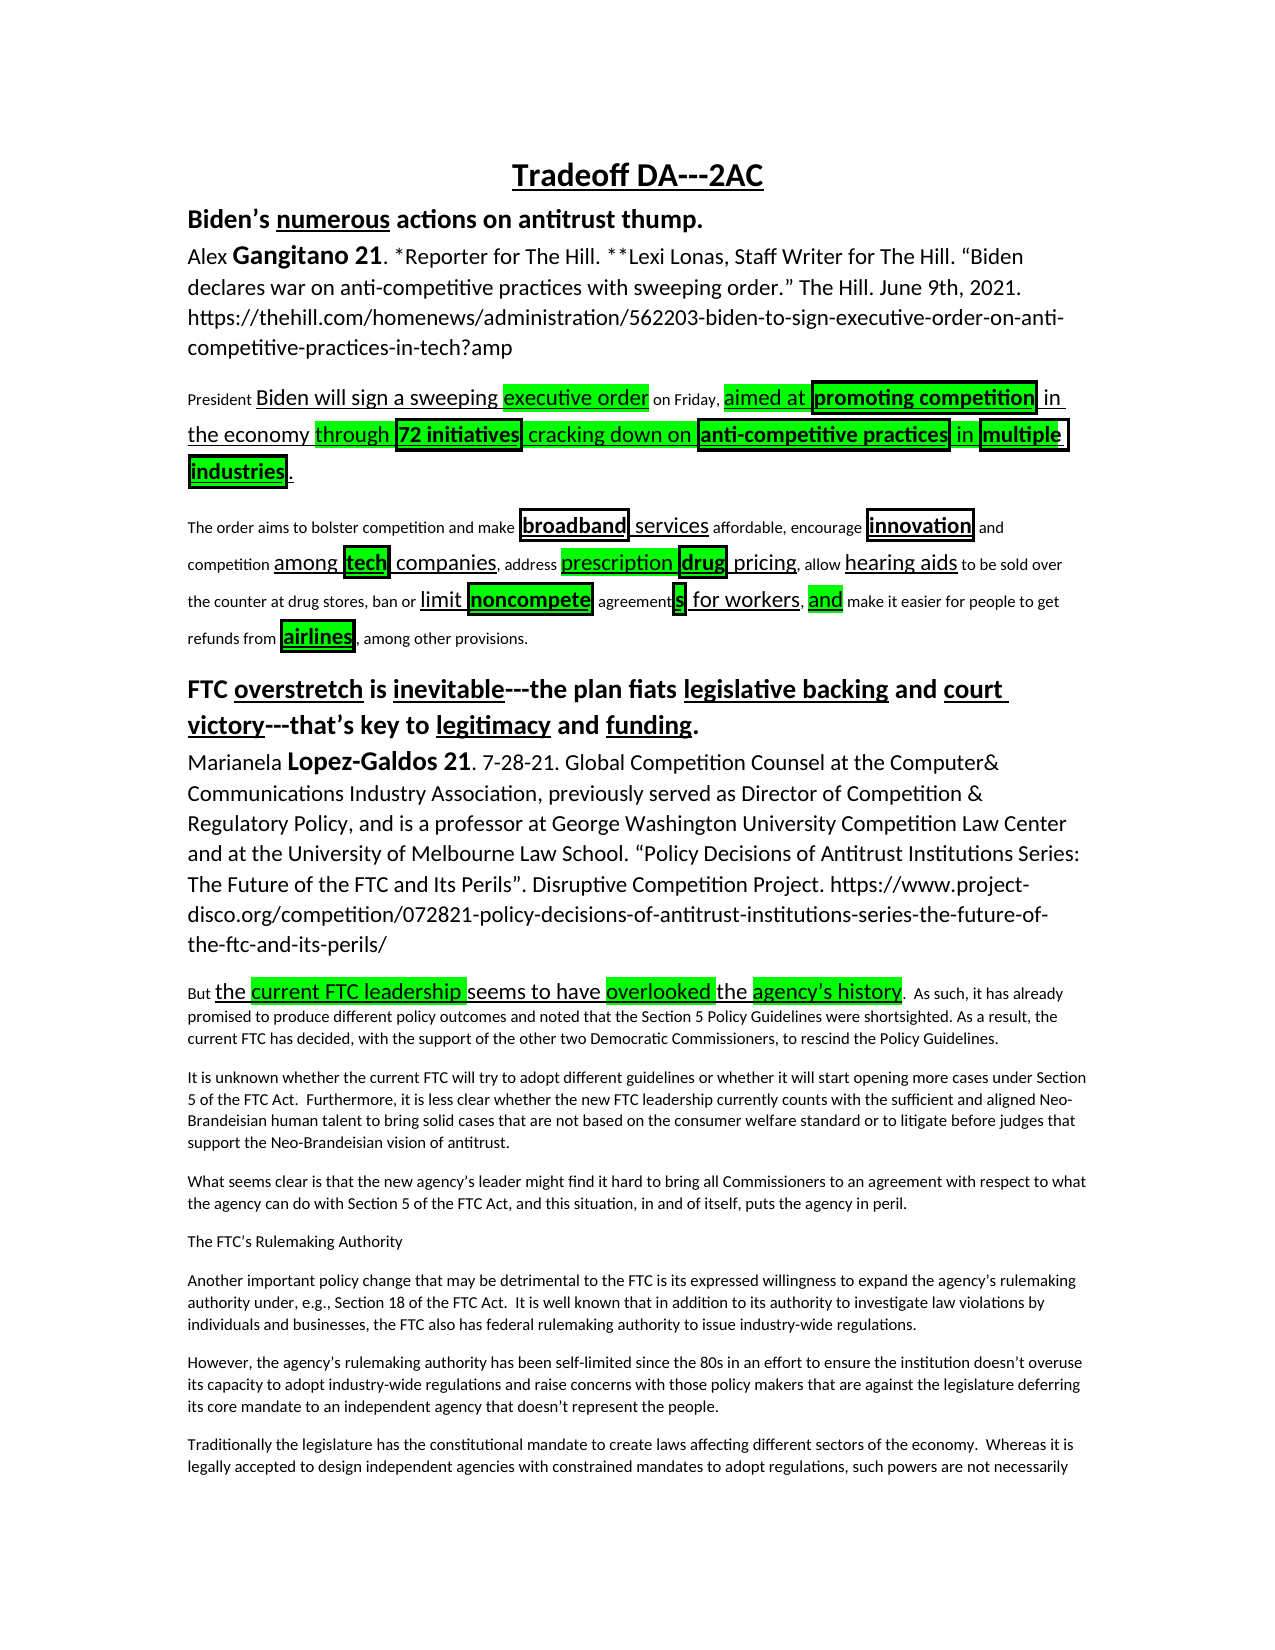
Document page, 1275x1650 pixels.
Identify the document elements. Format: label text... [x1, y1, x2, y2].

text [187, 1435, 1087, 1477]
subtitle FTC overstretch is inevitable---the plan fiats legislative backing and court victory---that’s key to legitimacy and funding. [187, 673, 1087, 741]
subtitle Tradeoff DA---2AC [187, 154, 1087, 195]
text President Biden will sign a sweeping executive order on Friday, aimed at promoting competition in the economy through 72 initiatives cracking down on anti-competitive practices in multiple industries. [187, 380, 1087, 489]
text The FTC’s Rulemaking Authority [187, 1232, 1087, 1252]
text But the current FTC leadership seems to have overlooked the agency’s history. As such, it has already promised to produce different policy outcomes and noted that the Section 5 Policy Guidelines were shortsighted. As a result, the current FTC has decided, with the support of the other two Democratic Commissioners, to rescind the Policy Guidelines. [187, 977, 1087, 1049]
text It is unknown whether the current FTC will try to adopt different guidelines or whether it will start opening more cases under Section 5 of the FTC Act. Furthermore, it is less clear whether the new FTC leadership currently counts with the sufficient and aligned Neo-Brandeisian human talent to bring solid cases that are not based on the consumer welfare standard or to litigate before judges that support the Neo-Brandeisian vision of antitrust. [187, 1067, 1087, 1153]
subtitle Biden’s numerous actions on antitrust thump. [187, 202, 1087, 235]
text However, the agency’s rulemaking authority has been self-limited since the 80s in an effort to ensure the institution doesn’t overuse its capacity to adopt industry-wide regulations and raise concerns with those policy makers that are against the legislature deferring its core mandate to an independent agency that doesn’t represent the people. [187, 1352, 1087, 1416]
text What seems clear is that the new agency’s leader might find it hard to bring all Commissioners to an agreement with respect to what the agency can do with Section 5 of the FTC Act, and this situation, in and of itself, puts the agency in peril. [187, 1171, 1087, 1213]
text Another important policy change that may be detrimental to the FTC is its expressed willingness to expand the agency’s rulemaking authority under, e.g., Section 18 of the FTC Act. It is well known that in addition to its authority to investigate law violations by individuals and businesses, the FTC also has federal rulemaking authority to issue industry-wide regulations. [187, 1270, 1087, 1334]
text The order aims to bolster competition and make broadband services affordable, encourage innovation and competition among tech companies, address prescription drug pricing, allow hearing aids to be sold over the counter at drug stores, ban or limit noncompete agreements for workers, and make it easier for people to get refunds from airlines, among other provisions. [187, 508, 1087, 653]
text Alex Gangitano 21. *Reporter for The Hill. **Lexi Lonas, Staff Writer for The Hill. “Biden declares war on anti-competitive practices with sweeping order.” The Hill. June 9th, 2021. https://thehill.com/homenews/administration/562203-biden-to-sign-executive-order-on-anti-competitive-practices-in-tech?amp [187, 238, 1087, 362]
text Marianela Lopez-Galdos 21. 7-28-21. Global Competition Counsel at the Computer& Communications Industry Association, previously served as Director of Competition & Regulatory Policy, and is a professor at George Washington University Competition Law Center and at the University of Melbourne Law School. “Policy Decisions of Antitrust Institutions Series: The Future of the FTC and Its Perils”. Disruptive Competition Project. https://www.project-disco.org/competition/072821-policy-decisions-of-antitrust-institutions-series-the-future-of-the-ftc-and-its-perils/ [187, 744, 1087, 958]
